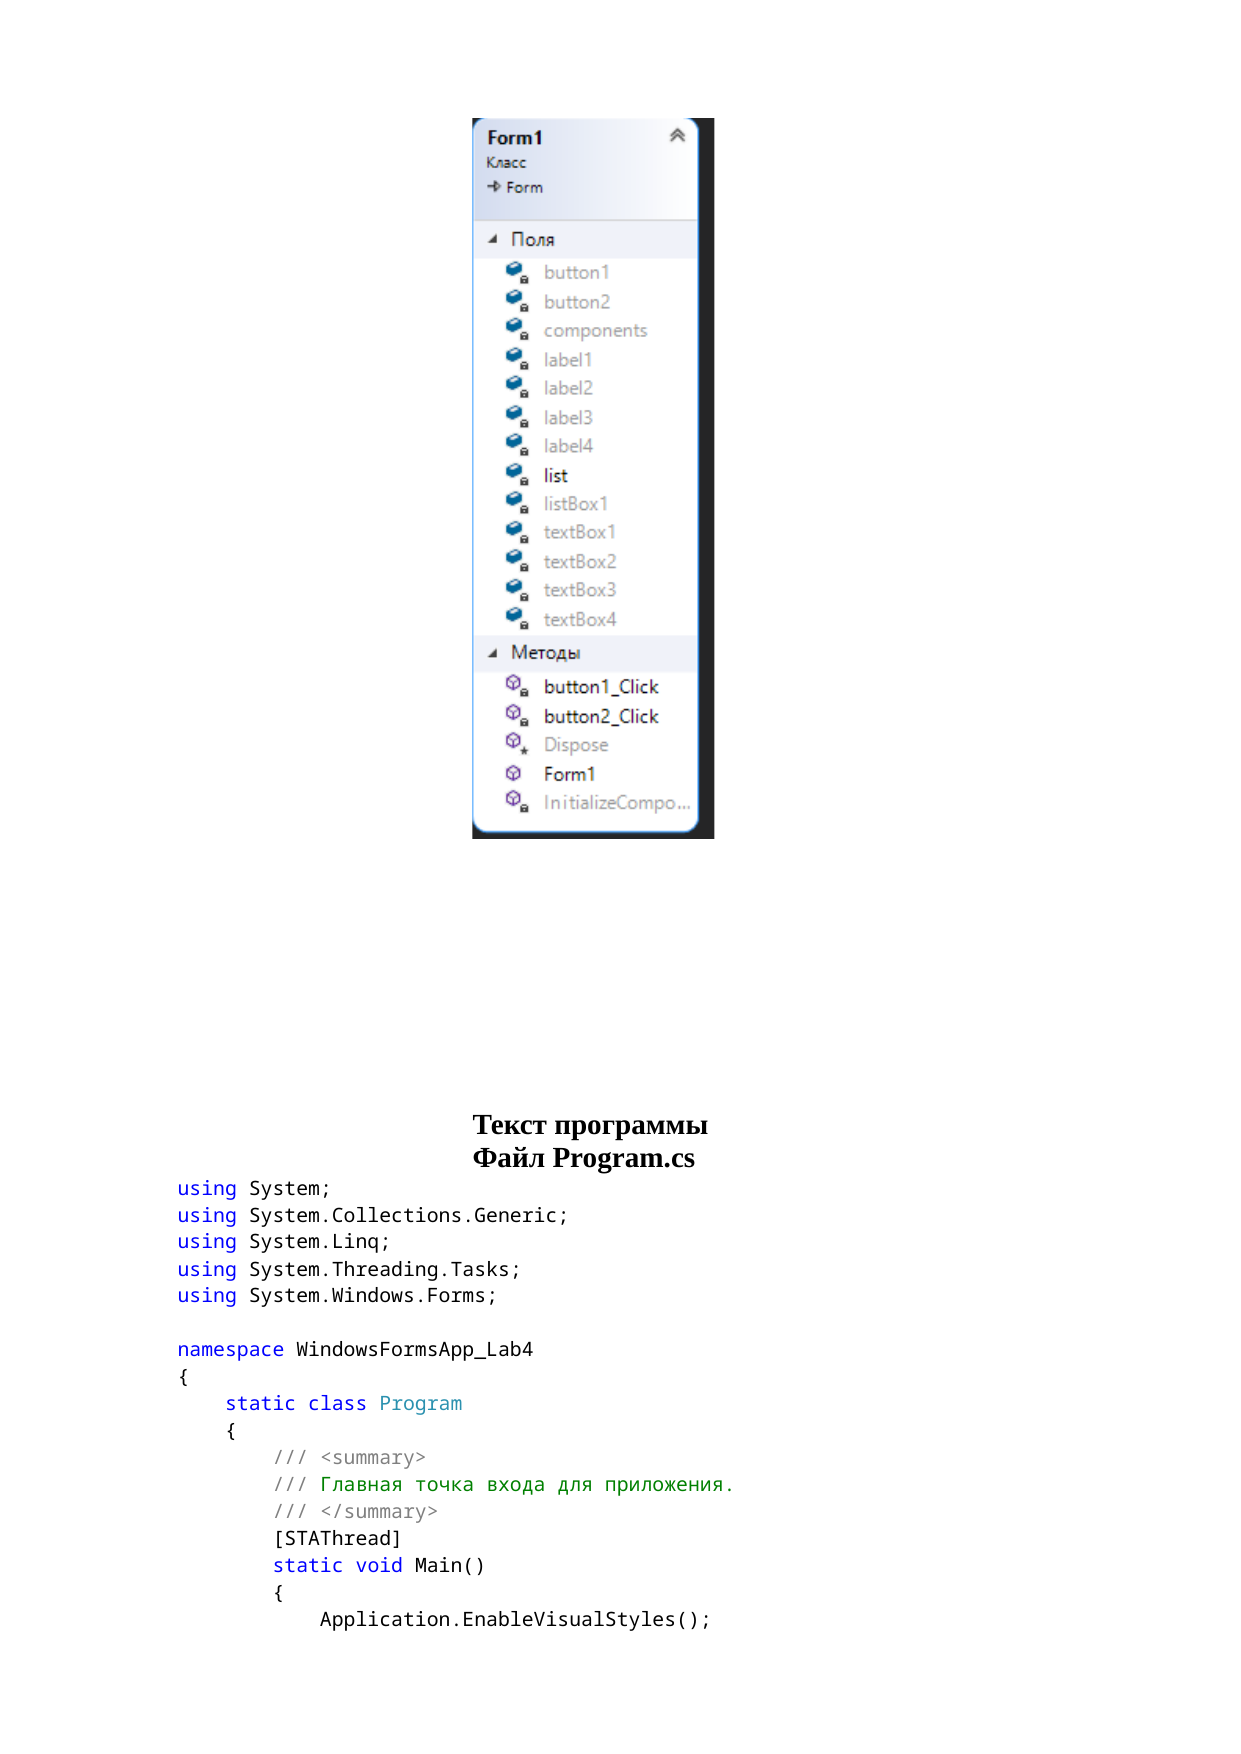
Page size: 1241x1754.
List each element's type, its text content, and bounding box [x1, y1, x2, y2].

picture [472, 118, 715, 839]
text [STAThread] [177, 1524, 1152, 1552]
text static void Main() [177, 1552, 1152, 1578]
text /// Главная точка входа для приложения. [177, 1471, 1152, 1498]
text Application.EnableVisualStyles(); [177, 1606, 1152, 1632]
text { [177, 1363, 1152, 1390]
text using System.Threading.Tasks; [177, 1255, 1152, 1282]
text Файл Program.cs [398, 1140, 1152, 1174]
text { [177, 1417, 1152, 1444]
text static class Program [177, 1390, 1152, 1417]
text Текст программы [398, 1107, 1152, 1140]
text using System.Collections.Generic; [177, 1201, 1152, 1228]
text /// </summary> [177, 1498, 1152, 1524]
text using System; [177, 1174, 1152, 1201]
text using System.Linq; [177, 1228, 1152, 1255]
text namespace WindowsFormsApp_Lab4 [177, 1336, 1152, 1363]
text using System.Windows.Forms; [177, 1282, 1152, 1309]
text { [177, 1578, 1152, 1606]
text /// <summary> [177, 1444, 1152, 1471]
